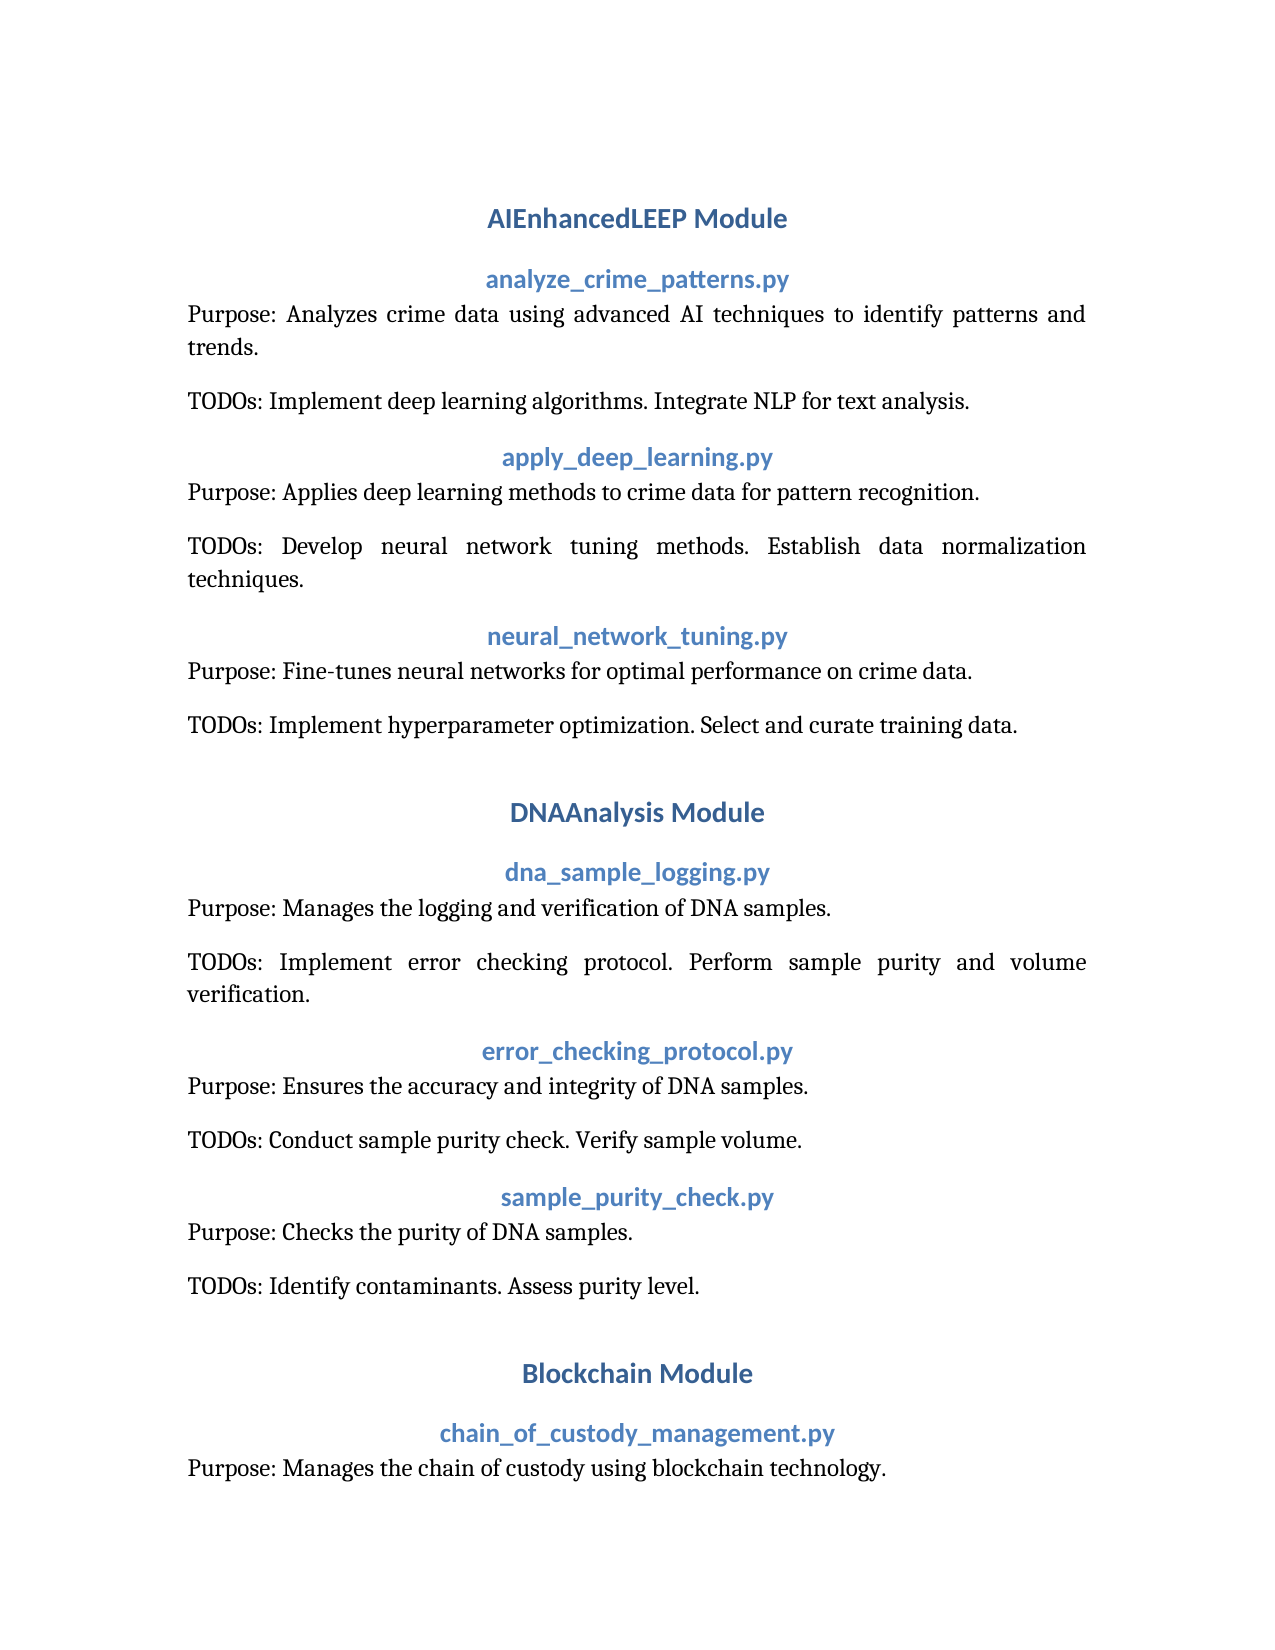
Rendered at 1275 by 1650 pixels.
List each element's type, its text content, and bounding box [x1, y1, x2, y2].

text Purpose: Analyzes crime data using advanced AI techniques to identify patterns and trends. [187, 300, 1087, 361]
subtitle sample_purity_check.py [187, 1180, 1087, 1213]
text Purpose: Fine-tunes neural networks for optimal performance on crime data. [187, 657, 1087, 686]
subtitle error_checking_protocol.py [187, 1034, 1087, 1067]
text Purpose: Manages the chain of custody using blockchain technology. [187, 1454, 1087, 1483]
text TODOs: Implement hyperparameter optimization. Select and curate training data. [187, 711, 1087, 739]
subtitle DNAAnalysis Module [187, 794, 1087, 829]
text TODOs: Identify contaminants. Assess purity level. [187, 1272, 1087, 1300]
text Purpose: Applies deep learning methods to crime data for pattern recognition. [187, 478, 1087, 507]
subtitle AIEnhancedLEEP Module [187, 200, 1087, 236]
text TODOs: Implement error checking protocol. Perform sample purity and volume verification. [187, 947, 1087, 1009]
text TODOs: Conduct sample purity check. Verify sample volume. [187, 1126, 1087, 1155]
subtitle analyze_crime_patterns.py [187, 262, 1087, 295]
text TODOs: Develop neural network tuning methods. Establish data normalization techniques. [187, 532, 1087, 594]
subtitle Blockchain Module [187, 1355, 1087, 1390]
text Purpose: Checks the purity of DNA samples. [187, 1218, 1087, 1247]
subtitle neural_network_tuning.py [187, 619, 1087, 652]
subtitle apply_deep_learning.py [187, 440, 1087, 473]
text Purpose: Manages the logging and verification of DNA samples. [187, 893, 1087, 922]
subtitle dna_sample_logging.py [187, 856, 1087, 889]
text Purpose: Ensures the accuracy and integrity of DNA samples. [187, 1072, 1087, 1101]
subtitle chain_of_custody_management.py [187, 1416, 1087, 1449]
text TODOs: Implement deep learning algorithms. Integrate NLP for text analysis. [187, 387, 1087, 415]
